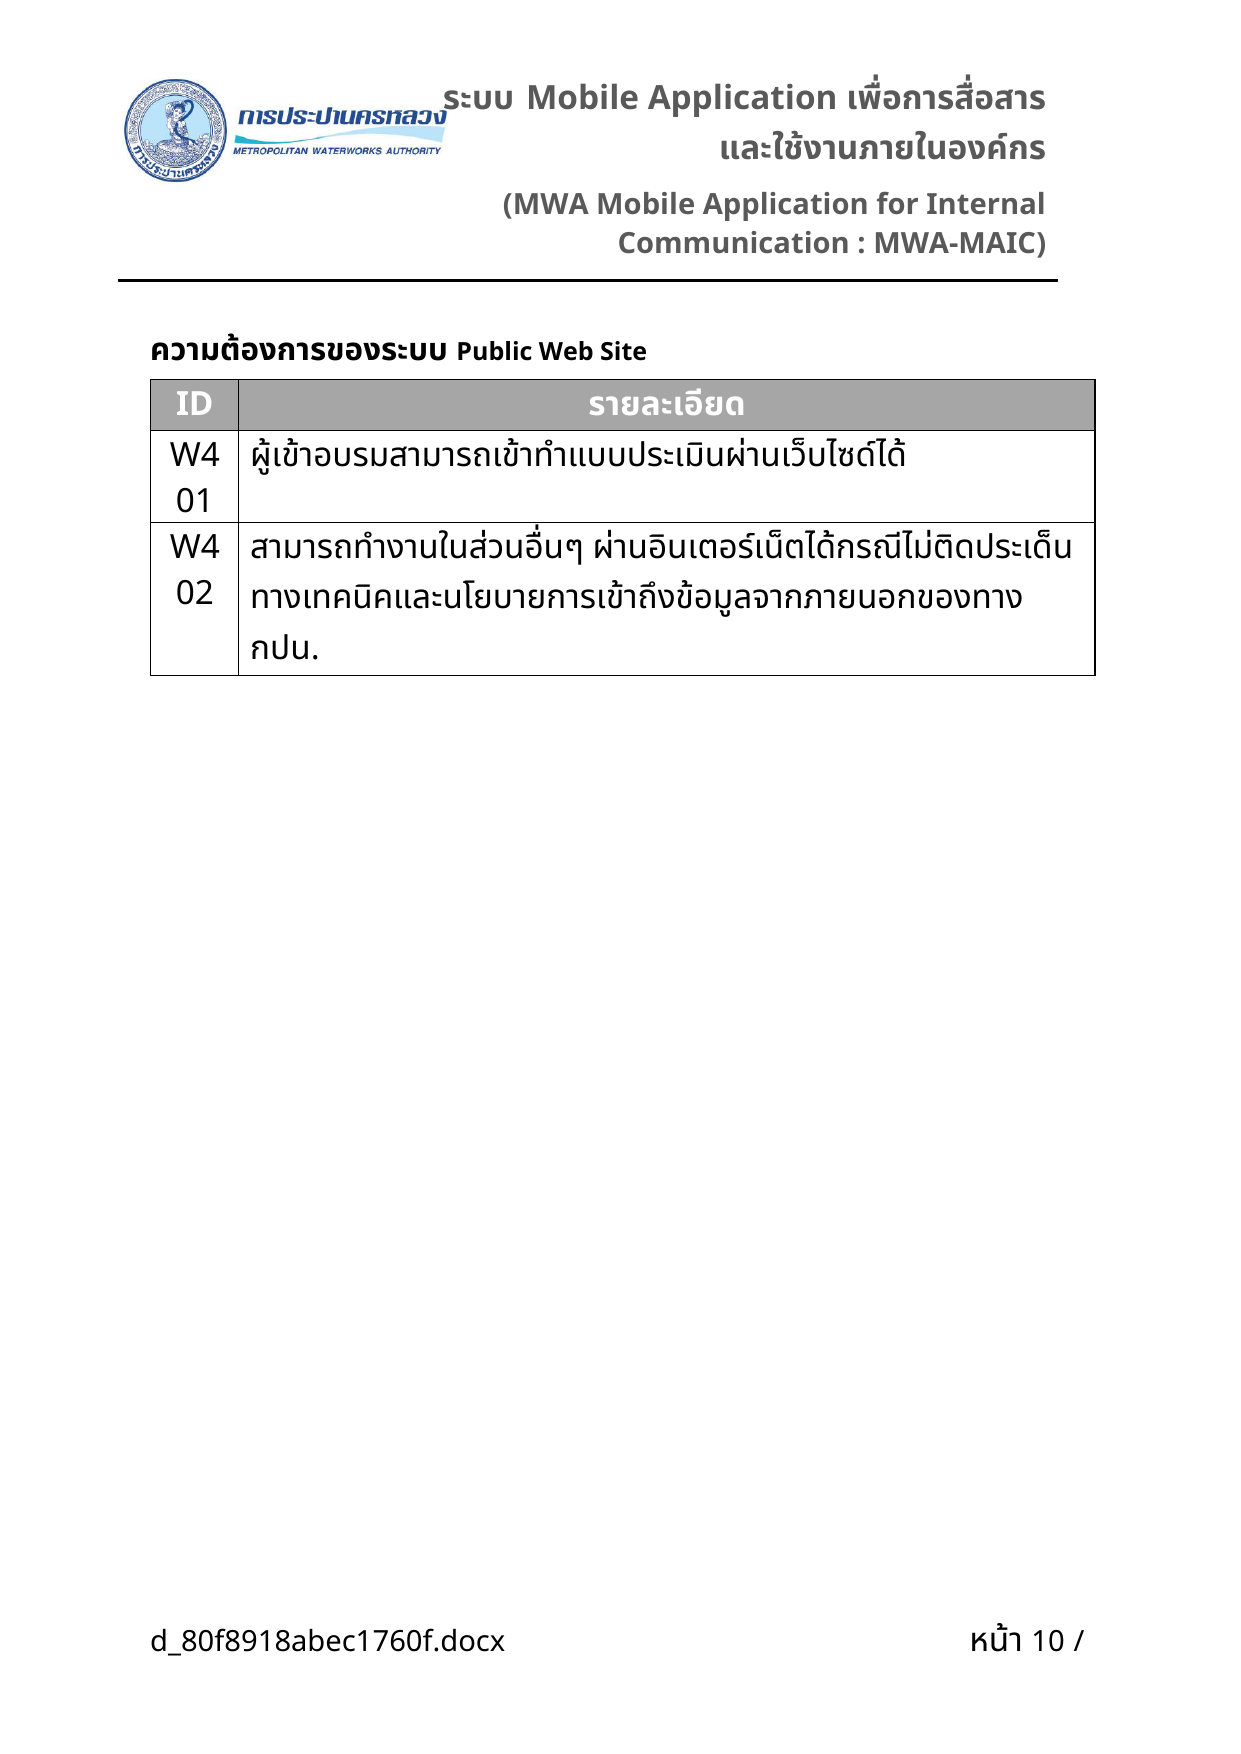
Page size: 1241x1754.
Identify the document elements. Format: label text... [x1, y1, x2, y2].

table_cell ผู้เข้าอบรมสามารถเข้าทำแบบประเมินผ่านเว็บไซด์ได้ [239, 431, 1094, 522]
table_cell สามารถทำงานในส่วนอื่นๆ ผ่านอินเตอร์เน็ตได้กรณีไม่ติดประเด็นทางเทคนิคและนโยบายการเข้าถึงข้อมูลจากภายนอกของทาง กปน. [239, 523, 1094, 674]
table_header ID [151, 380, 238, 430]
table_cell W402 [151, 523, 238, 674]
picture [121, 73, 451, 188]
subtitle ความต้องการของระบบ Public Web Site [150, 328, 1090, 375]
table_cell W401 [151, 431, 238, 522]
table_header รายละเอียด [239, 380, 1094, 430]
